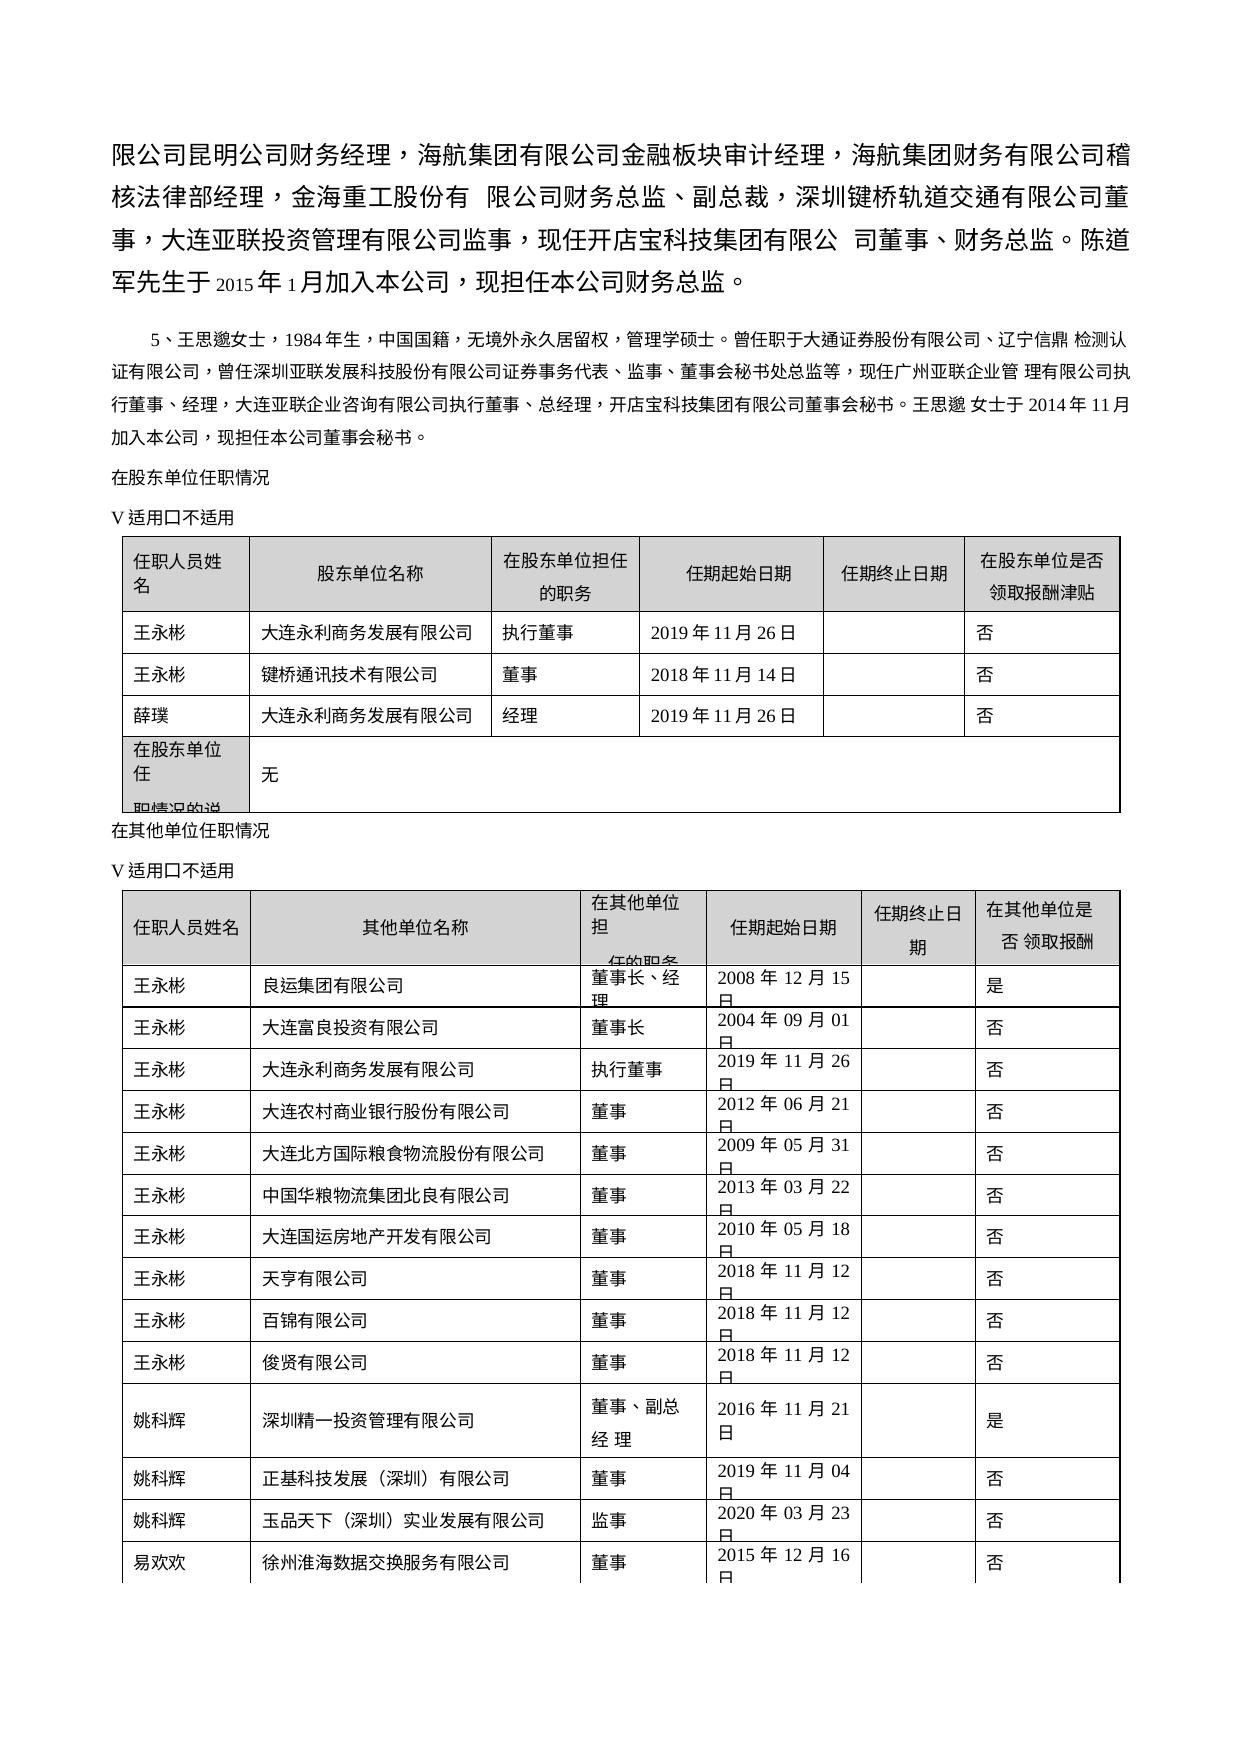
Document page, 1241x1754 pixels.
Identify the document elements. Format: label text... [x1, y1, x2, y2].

text 在股东单位任职情况 [111, 465, 1131, 489]
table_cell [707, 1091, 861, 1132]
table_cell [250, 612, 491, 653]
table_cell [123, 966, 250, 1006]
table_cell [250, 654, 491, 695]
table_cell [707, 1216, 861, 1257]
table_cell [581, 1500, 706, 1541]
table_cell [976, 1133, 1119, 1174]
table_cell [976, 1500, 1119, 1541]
text V适用口不适用 [111, 858, 1131, 883]
text V适用口不适用 [111, 504, 1131, 529]
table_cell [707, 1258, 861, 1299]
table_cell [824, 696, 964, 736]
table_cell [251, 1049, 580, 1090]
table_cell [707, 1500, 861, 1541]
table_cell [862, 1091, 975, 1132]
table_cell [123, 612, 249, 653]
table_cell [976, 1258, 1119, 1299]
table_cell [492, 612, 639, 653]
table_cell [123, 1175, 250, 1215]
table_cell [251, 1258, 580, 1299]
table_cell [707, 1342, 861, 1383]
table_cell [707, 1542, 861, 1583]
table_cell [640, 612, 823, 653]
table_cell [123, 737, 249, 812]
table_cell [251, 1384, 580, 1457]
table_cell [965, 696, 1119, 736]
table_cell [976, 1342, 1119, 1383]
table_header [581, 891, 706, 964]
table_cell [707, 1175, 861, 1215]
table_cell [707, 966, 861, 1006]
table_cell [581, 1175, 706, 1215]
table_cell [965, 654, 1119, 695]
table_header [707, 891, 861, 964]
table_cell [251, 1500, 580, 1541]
text 在其他单位任职情况 [111, 819, 1131, 843]
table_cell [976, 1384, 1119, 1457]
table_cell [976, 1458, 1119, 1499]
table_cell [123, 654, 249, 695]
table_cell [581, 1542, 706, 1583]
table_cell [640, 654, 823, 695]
text 5、王思邈女士，1984年生，中国国籍，无境外永久居留权，管理学硕士。曾任职于大通证券股份有限公司、辽宁信鼎 检测认证有限公司，曾任深圳亚联发展科技股份有限公司证券事务代表、监事、董事会秘书处总监等，现任广州亚联企业管 理有限公司执行董事、经理，大连亚联企业咨询有限公司执行董事、总经理，开店宝科技集团有限公司董事会秘书。王思邈 女士于2014年11月加入本公司，现担任本公司董事会秘书。 [111, 320, 1131, 451]
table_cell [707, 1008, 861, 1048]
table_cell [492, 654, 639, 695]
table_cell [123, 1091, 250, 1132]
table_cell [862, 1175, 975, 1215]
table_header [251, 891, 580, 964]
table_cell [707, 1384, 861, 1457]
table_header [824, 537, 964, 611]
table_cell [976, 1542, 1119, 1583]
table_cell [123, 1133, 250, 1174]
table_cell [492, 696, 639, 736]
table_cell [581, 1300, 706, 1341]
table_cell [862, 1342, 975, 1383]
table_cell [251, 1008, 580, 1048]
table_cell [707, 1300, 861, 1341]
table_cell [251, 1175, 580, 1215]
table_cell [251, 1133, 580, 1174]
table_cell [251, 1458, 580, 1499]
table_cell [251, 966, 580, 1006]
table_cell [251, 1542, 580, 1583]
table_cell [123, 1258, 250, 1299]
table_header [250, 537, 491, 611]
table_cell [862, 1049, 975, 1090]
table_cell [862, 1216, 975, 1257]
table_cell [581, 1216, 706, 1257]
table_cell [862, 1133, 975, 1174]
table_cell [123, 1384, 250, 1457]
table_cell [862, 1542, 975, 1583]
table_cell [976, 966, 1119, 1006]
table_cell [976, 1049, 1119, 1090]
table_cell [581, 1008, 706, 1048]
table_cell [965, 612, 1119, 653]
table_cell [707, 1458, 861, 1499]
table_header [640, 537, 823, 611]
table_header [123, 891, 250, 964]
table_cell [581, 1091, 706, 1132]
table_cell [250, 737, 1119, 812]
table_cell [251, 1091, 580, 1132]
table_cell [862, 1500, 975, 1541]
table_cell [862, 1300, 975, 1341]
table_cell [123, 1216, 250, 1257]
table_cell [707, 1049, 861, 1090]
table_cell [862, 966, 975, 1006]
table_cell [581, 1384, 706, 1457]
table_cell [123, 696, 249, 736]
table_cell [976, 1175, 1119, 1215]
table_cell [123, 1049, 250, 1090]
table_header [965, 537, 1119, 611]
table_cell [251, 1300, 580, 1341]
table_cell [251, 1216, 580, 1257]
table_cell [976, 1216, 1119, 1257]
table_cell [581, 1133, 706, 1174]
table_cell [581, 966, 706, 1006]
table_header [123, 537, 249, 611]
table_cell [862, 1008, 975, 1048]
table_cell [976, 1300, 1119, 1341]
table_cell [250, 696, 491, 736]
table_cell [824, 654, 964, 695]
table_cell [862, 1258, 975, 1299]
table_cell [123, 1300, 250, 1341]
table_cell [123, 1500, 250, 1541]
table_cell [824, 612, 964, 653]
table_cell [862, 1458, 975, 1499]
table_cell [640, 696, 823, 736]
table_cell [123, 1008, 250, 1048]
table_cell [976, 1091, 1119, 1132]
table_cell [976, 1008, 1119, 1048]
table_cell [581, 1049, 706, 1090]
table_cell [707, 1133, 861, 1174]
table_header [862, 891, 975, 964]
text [111, 143, 1131, 299]
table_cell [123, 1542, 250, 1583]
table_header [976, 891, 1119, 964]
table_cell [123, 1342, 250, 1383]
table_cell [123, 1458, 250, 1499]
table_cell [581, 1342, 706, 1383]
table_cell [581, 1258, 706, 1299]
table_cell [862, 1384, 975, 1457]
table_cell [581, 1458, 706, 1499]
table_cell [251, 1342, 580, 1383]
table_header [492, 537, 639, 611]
